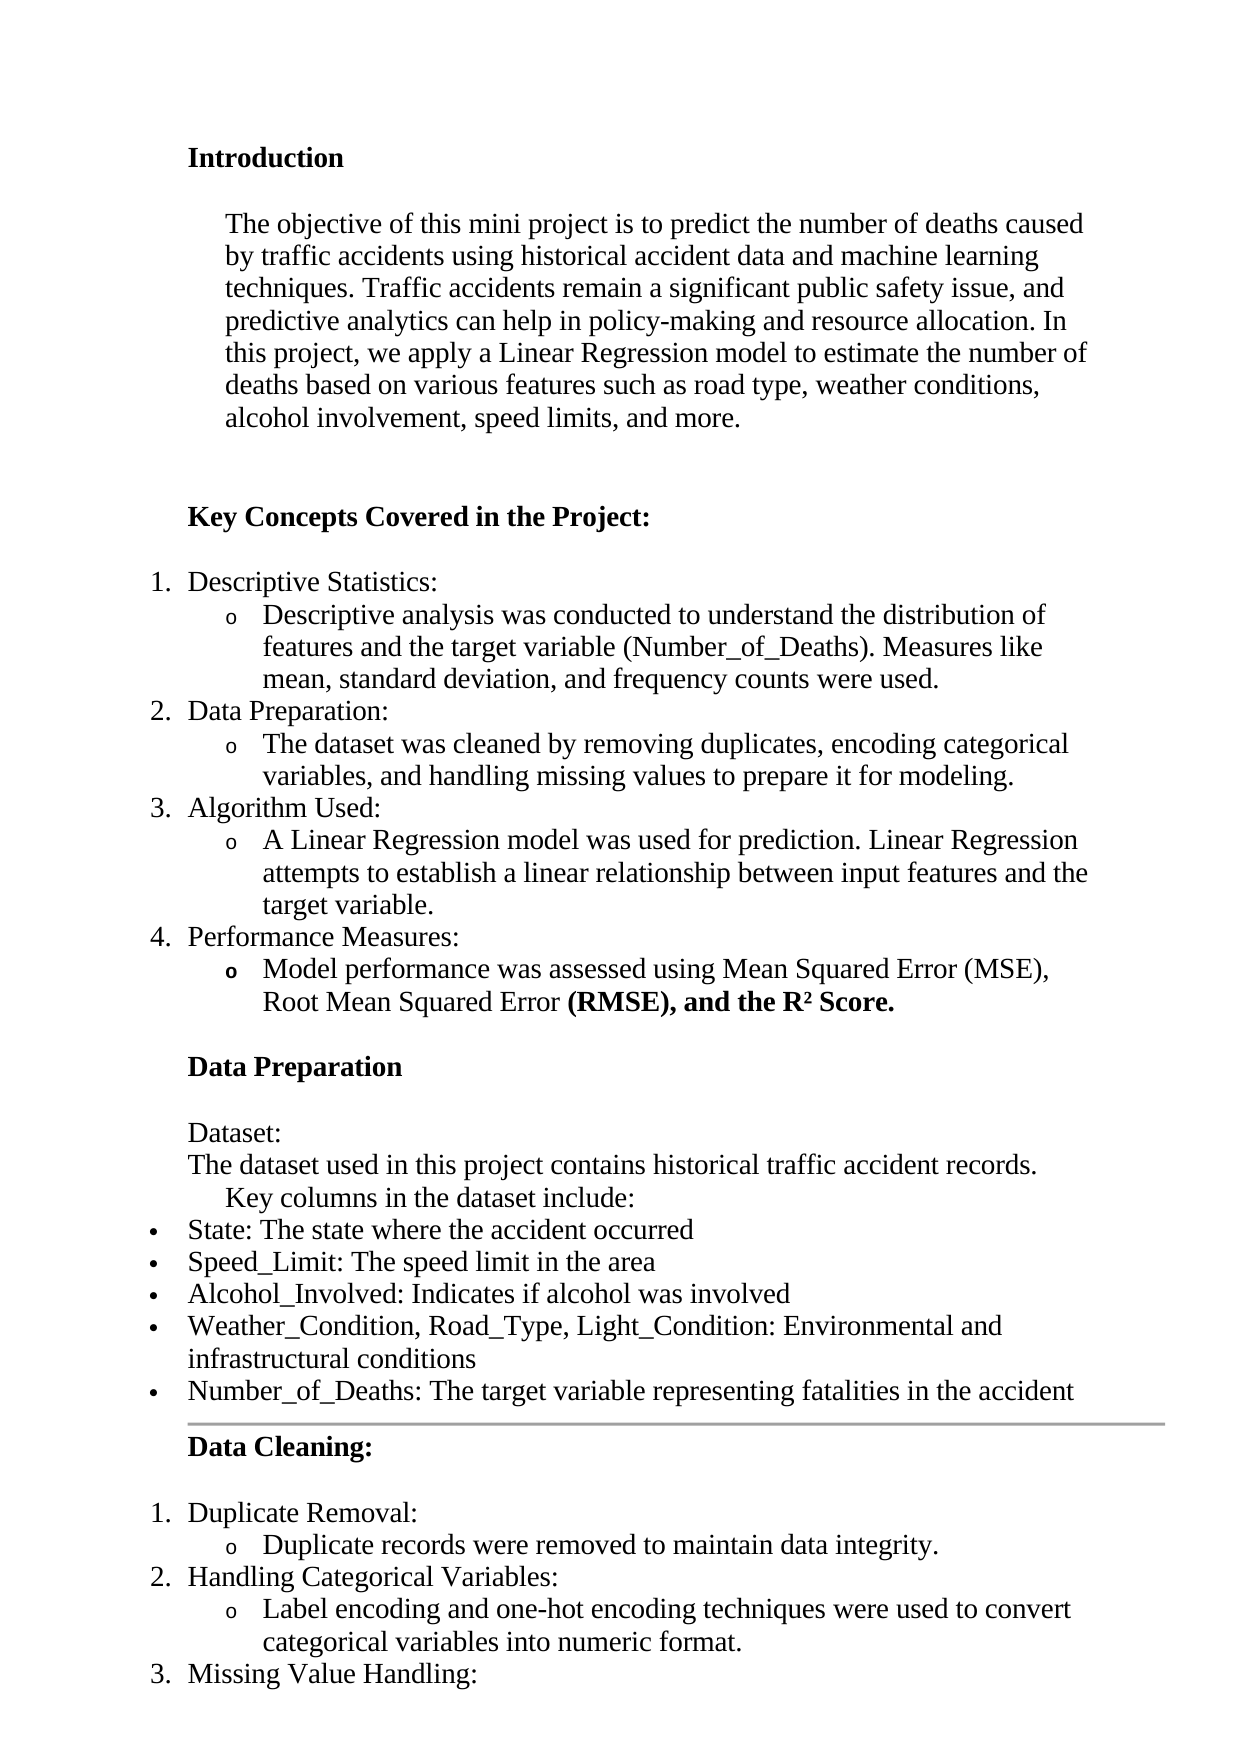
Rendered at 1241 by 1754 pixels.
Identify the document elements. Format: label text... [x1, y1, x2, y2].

list Model performance was assessed using Mean Squared Error (MSE), Root Mean Squared Error (RMSE), and the R² Score. [225, 953, 1090, 1017]
list Descriptive analysis was conducted to understand the distribution of features and the target variable (Number_of_Deaths). Measures like mean, standard deviation, and frequency counts were used. [225, 598, 1090, 695]
list The objective of this mini project is to predict the number of deaths caused by traffic accidents using historical accident data and machine learning techniques. Traffic accidents remain a significant public safety issue, and predictive analytics can help in policy-making and resource allocation. In this project, we apply a Linear Regression model to estimate the number of deaths based on various features such as road type, weather conditions, alcohol involvement, speed limits, and more. [225, 207, 1090, 433]
list Descriptive Statistics: [150, 566, 1090, 598]
list State: The state where the accident occurred [150, 1213, 1090, 1246]
list The dataset was cleaned by removing duplicates, encoding categorical variables, and handling missing values to prepare it for modeling. [225, 727, 1090, 792]
list Number_of_Deaths: The target variable representing fatalities in the accident [150, 1374, 1090, 1407]
list The dataset used in this project contains historical traffic accident records. Key columns in the dataset include: [187, 1149, 1090, 1213]
list Data Preparation [187, 1051, 1090, 1083]
list Key Concepts Covered in the Project: [187, 500, 1090, 533]
list Dataset: [187, 1117, 1090, 1149]
list Data Preparation: [150, 695, 1090, 727]
list Label encoding and one-hot encoding techniques were used to convert categorical variables into numeric format. [225, 1593, 1090, 1657]
list Alcohol_Involved: Indicates if alcohol was involved [150, 1278, 1090, 1310]
list Speed_Limit: The speed limit in the area [150, 1246, 1090, 1278]
list Data Cleaning: [187, 1431, 1090, 1463]
list Missing Value Handling: [150, 1657, 1090, 1690]
list Performance Measures: [150, 921, 1090, 953]
list Duplicate Removal: [150, 1496, 1090, 1529]
list Algorithm Used: [150, 792, 1090, 824]
list Handling Categorical Variables: [150, 1561, 1090, 1593]
list Duplicate records were removed to maintain data integrity. [225, 1529, 1090, 1561]
list A Linear Regression model was used for prediction. Linear Regression attempts to establish a linear relationship between input features and the target variable. [225, 824, 1090, 921]
list Introduction [187, 142, 1090, 174]
list Weather_Condition, Road_Type, Light_Condition: Environmental and infrastructural conditions [150, 1310, 1090, 1374]
